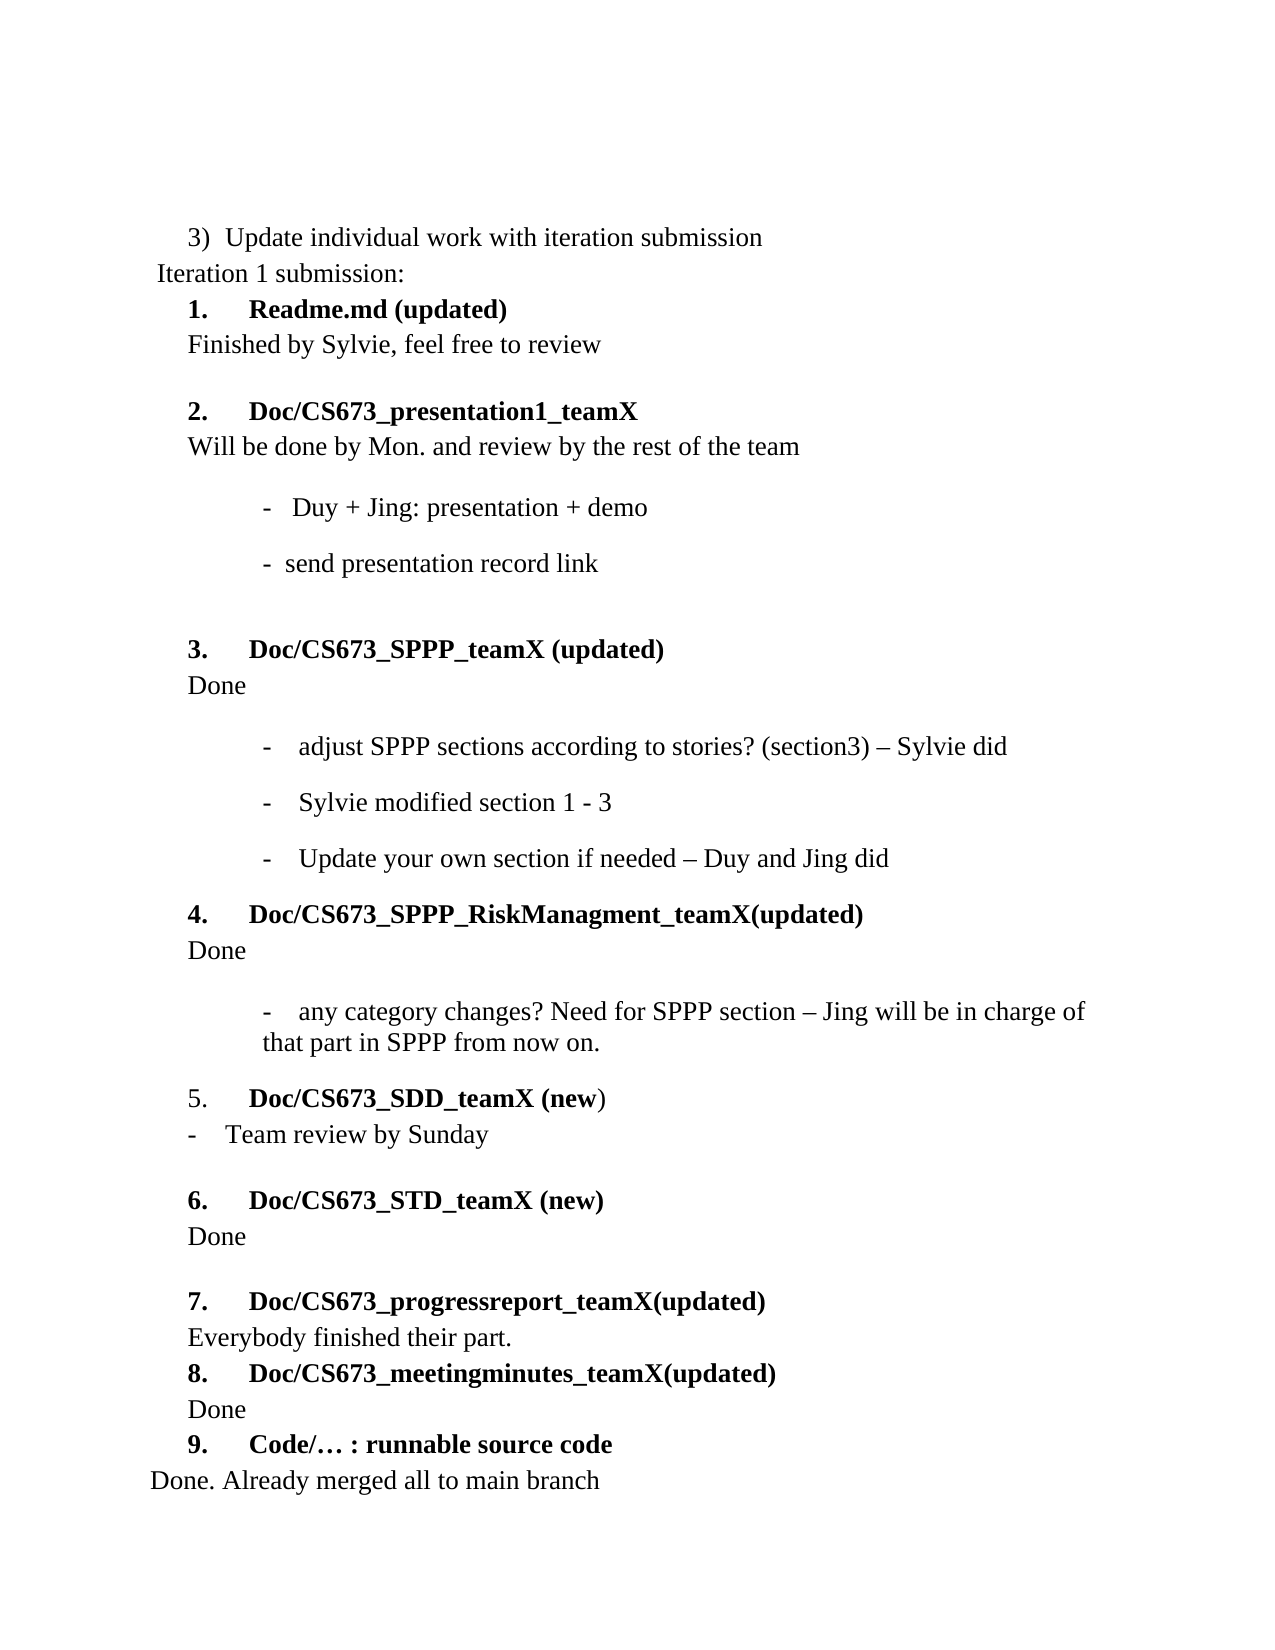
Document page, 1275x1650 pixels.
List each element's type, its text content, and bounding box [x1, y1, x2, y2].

text Done. Already merged all to main branch [150, 1464, 1125, 1495]
text 6. Doc/CS673_STD_teamX (new) [187, 1184, 1125, 1215]
text 8. Doc/CS673_meetingminutes_teamX(updated) [187, 1357, 1125, 1388]
list Update individual work with iteration submission [187, 221, 1125, 253]
text 2. Doc/CS673_presentation1_teamX [187, 394, 1125, 426]
text Everybody finished their part. [187, 1321, 1125, 1352]
text 5. Doc/CS673_SDD_teamX (new) [187, 1082, 1125, 1113]
text Done [187, 934, 1125, 965]
text Done [187, 1393, 1125, 1424]
text 1. Readme.md (updated) [187, 293, 1125, 324]
text - Sylvie modified section 1 - 3 [262, 786, 1125, 817]
text 4. Doc/CS673_SPPP_RiskManagment_teamX(updated) [187, 898, 1125, 929]
text 3. Doc/CS673_SPPP_teamX (updated) [187, 633, 1125, 665]
text 7. Doc/CS673_progressreport_teamX(updated) [187, 1286, 1125, 1317]
text 9. Code/… : runnable source code [187, 1428, 1125, 1459]
text Iteration 1 submission: [150, 257, 1125, 288]
text - any category changes? Need for SPPP section – Jing will be in charge of that part in SPPP from now on. [262, 995, 1125, 1057]
text Finished by Sylvie, feel free to review [187, 329, 1125, 360]
text Will be done by Mon. and review by the rest of the team [187, 430, 1125, 461]
text - send presentation record link [262, 547, 1125, 578]
text - Duy + Jing: presentation + demo [262, 491, 1125, 522]
text - Update your own section if needed – Duy and Jing did [262, 842, 1125, 873]
list Team review by Sunday [187, 1118, 1125, 1149]
text Done [187, 1219, 1125, 1251]
text - adjust SPPP sections according to stories? (section3) – Sylvie did [262, 730, 1125, 761]
text Done [187, 669, 1125, 700]
